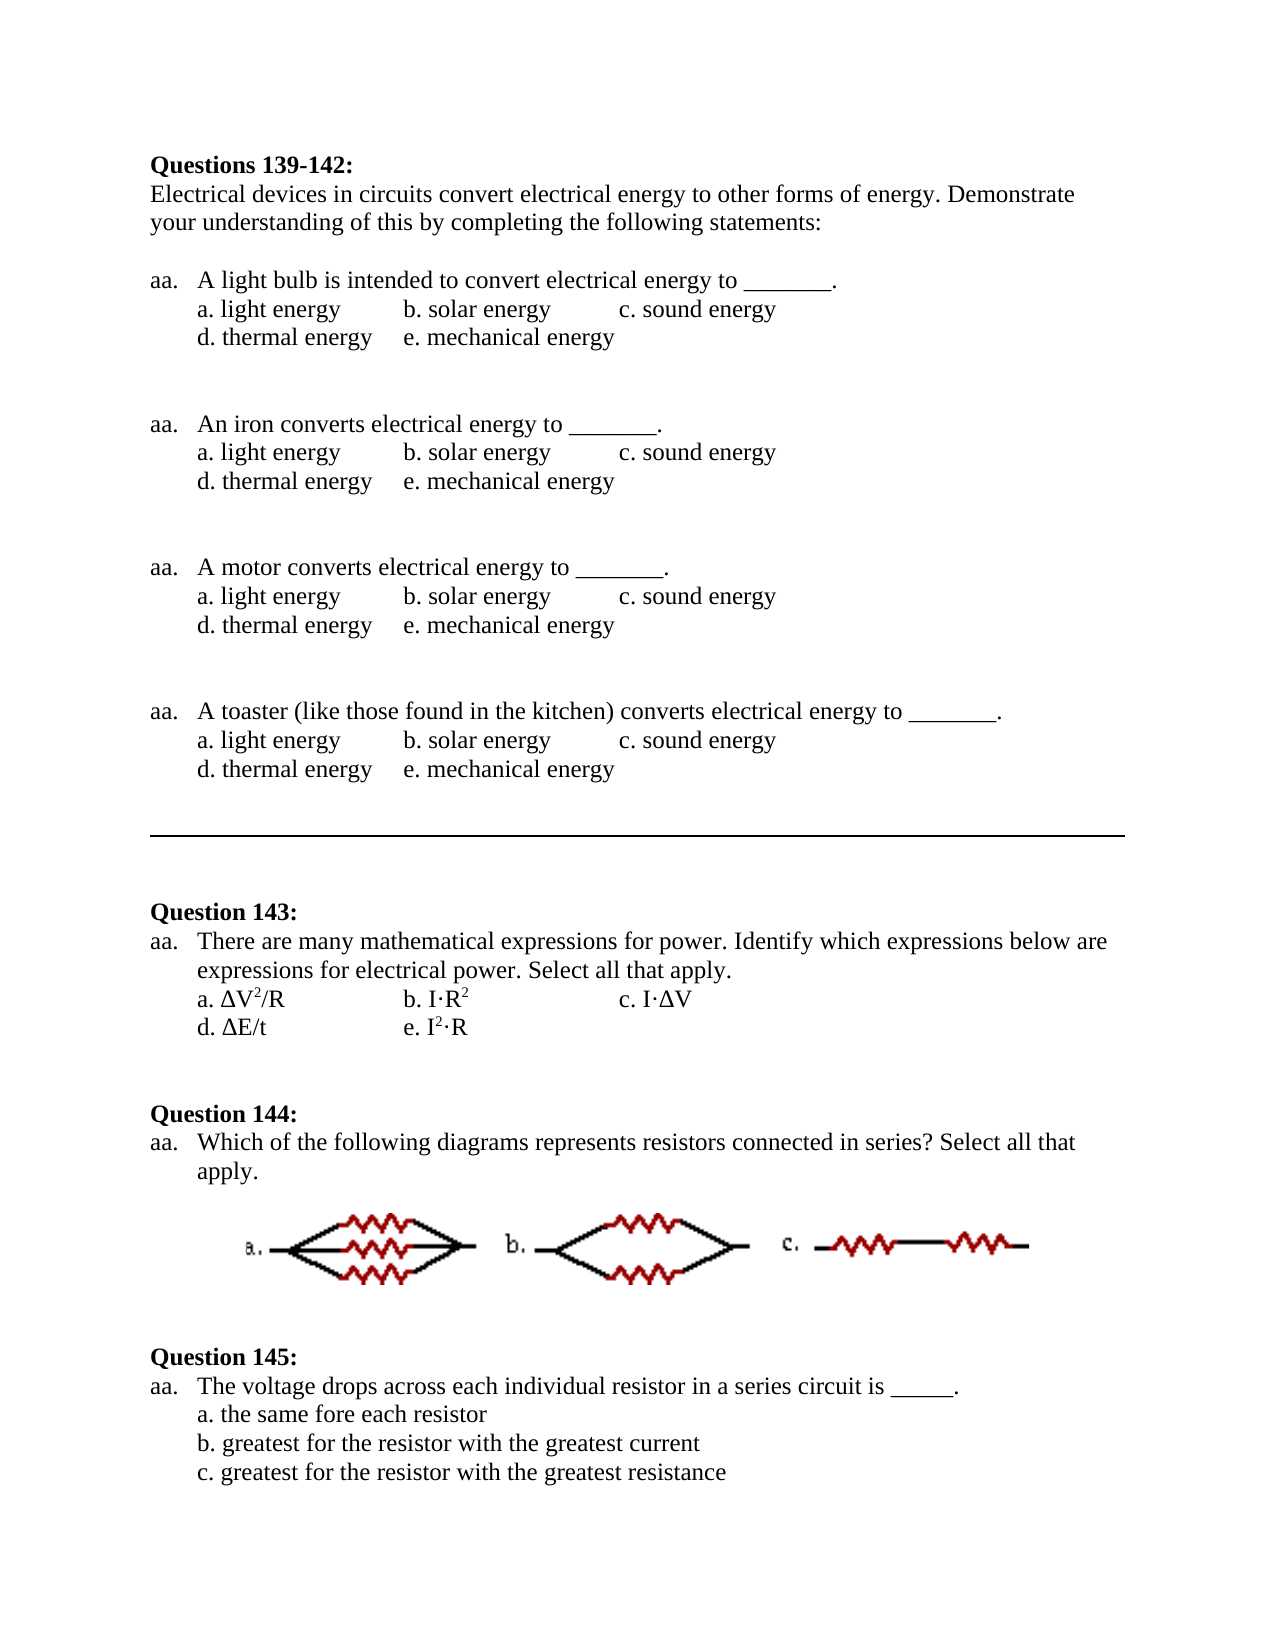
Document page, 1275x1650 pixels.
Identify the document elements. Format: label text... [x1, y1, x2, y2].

picture [245, 1213, 1030, 1285]
text aa. Which of the following diagrams represents resistors connected in series? Select all that apply. [150, 1127, 1125, 1185]
text a. light energy b. solar energy c. sound energy [150, 581, 1125, 610]
text a. ∆V2/R b. I·R2 c. I·∆V [150, 984, 1125, 1012]
text aa. A light bulb is intended to convert electrical energy to _______. [150, 265, 1125, 294]
text a. light energy b. solar energy c. sound energy [150, 294, 1125, 322]
text Question 145: [150, 1342, 1125, 1371]
text Question 143: [150, 897, 1125, 926]
text aa. There are many mathematical expressions for power. Identify which expressions below are expressions for electrical power. Select all that apply. [150, 926, 1125, 984]
text a. light energy b. solar energy c. sound energy [150, 437, 1125, 466]
text b. greatest for the resistor with the greatest current [150, 1428, 1125, 1457]
text d. thermal energy e. mechanical energy [150, 754, 1125, 782]
text d. thermal energy e. mechanical energy [150, 322, 1125, 351]
text c. greatest for the resistor with the greatest resistance [150, 1457, 1125, 1486]
text d. ∆E/t e. I2·R [150, 1012, 1125, 1041]
text a. light energy b. solar energy c. sound energy [150, 725, 1125, 754]
text Questions 139-142: [150, 150, 1125, 179]
text aa. A motor converts electrical energy to _______. [150, 552, 1125, 581]
text Electrical devices in circuits convert electrical energy to other forms of energy. Demonstrate your understanding of this by completing the following statements: [150, 179, 1125, 236]
text aa. An iron converts electrical energy to _______. [150, 409, 1125, 437]
text a. the same fore each resistor [150, 1399, 1125, 1428]
text d. thermal energy e. mechanical energy [150, 610, 1125, 639]
text aa. The voltage drops across each individual resistor in a series circuit is _____. [150, 1371, 1125, 1399]
text d. thermal energy e. mechanical energy [150, 466, 1125, 495]
text aa. A toaster (like those found in the kitchen) converts electrical energy to _______. [150, 696, 1125, 725]
text Question 144: [150, 1099, 1125, 1127]
